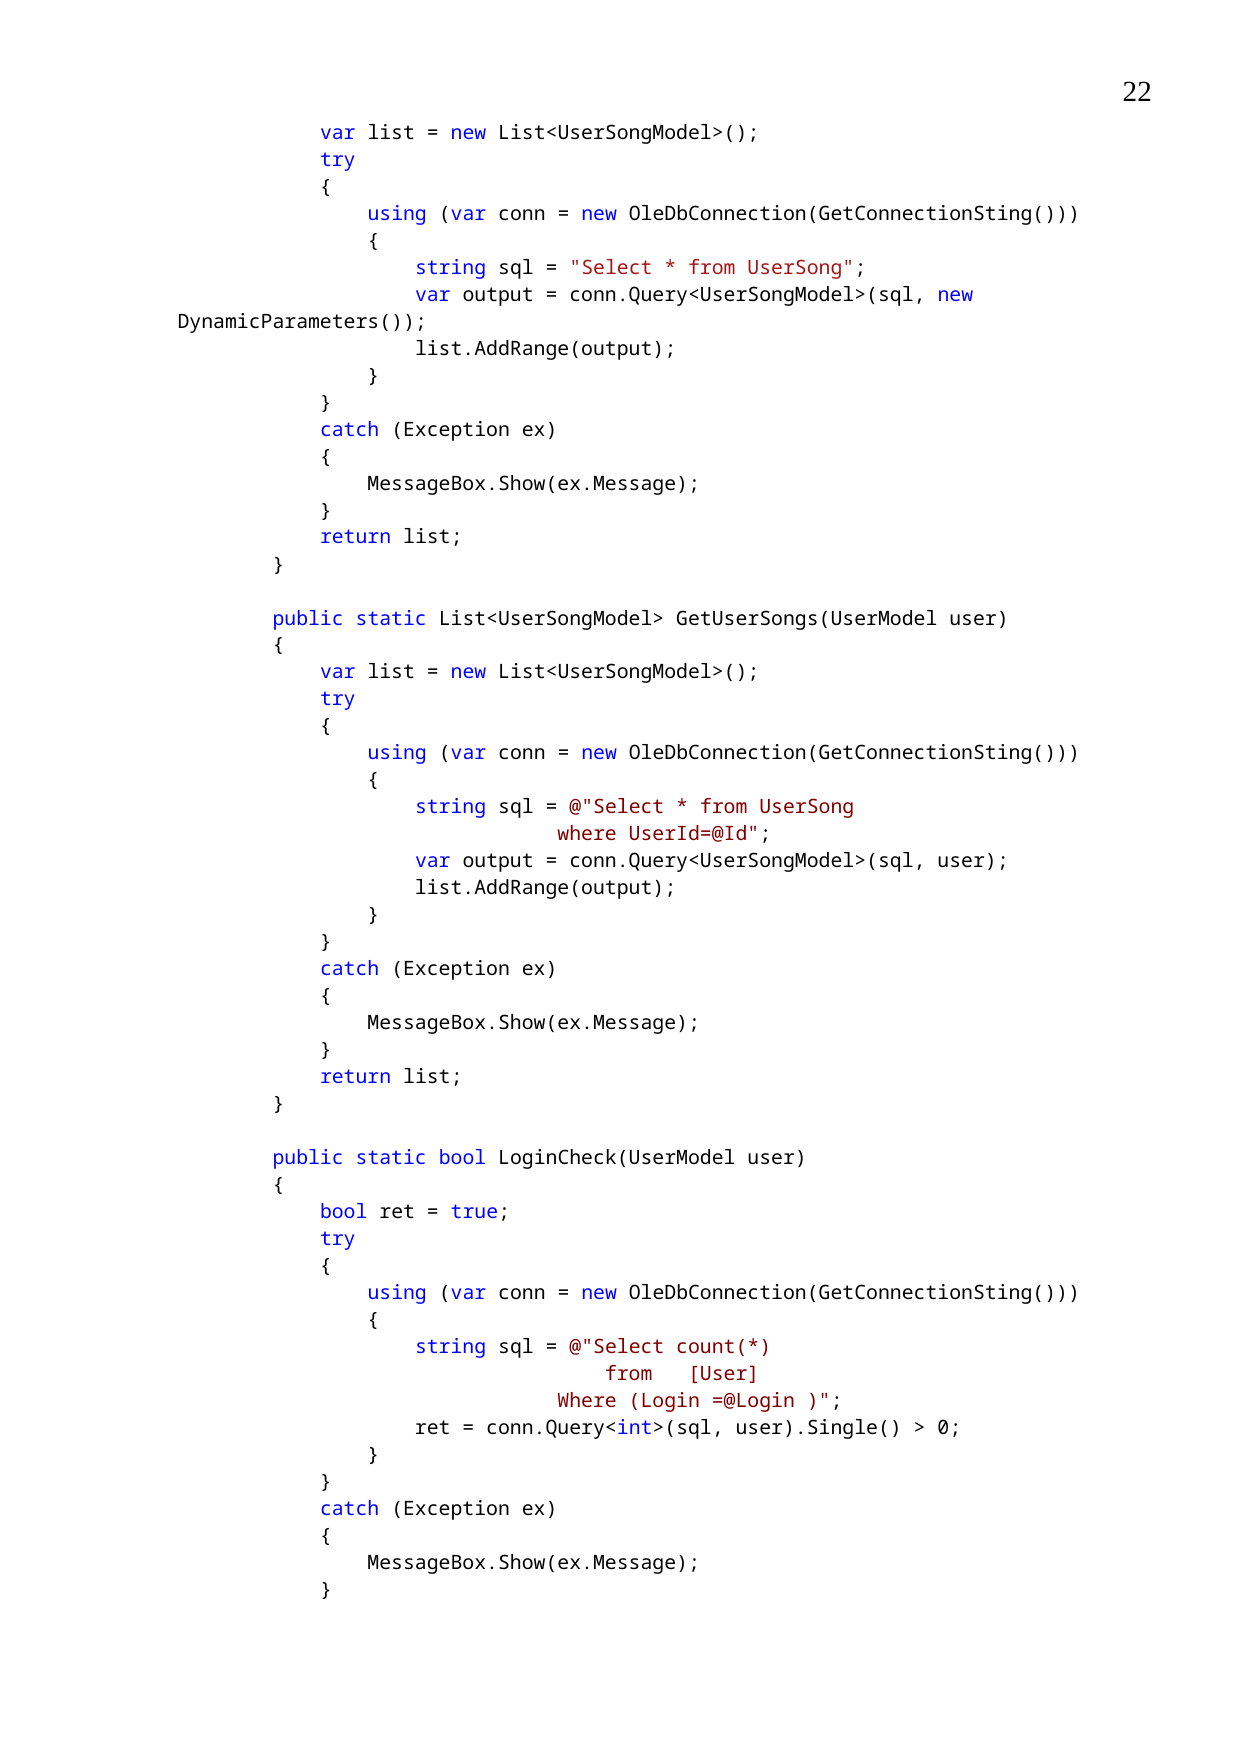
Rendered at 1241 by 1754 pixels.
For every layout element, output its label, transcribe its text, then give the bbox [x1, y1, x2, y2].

text from [User] [177, 1359, 1152, 1386]
text return list; [177, 1062, 1152, 1089]
text { [177, 712, 1152, 739]
text bool ret = true; [177, 1197, 1152, 1224]
text { [177, 766, 1152, 793]
text try [177, 1224, 1152, 1251]
text MessageBox.Show(ex.Message); [177, 1008, 1152, 1035]
text } [177, 550, 1152, 577]
text using (var conn = new OleDbConnection(GetConnectionSting())) [177, 199, 1152, 226]
text MessageBox.Show(ex.Message); [177, 469, 1152, 496]
text list.AddRange(output); [177, 873, 1152, 901]
text } [177, 361, 1152, 388]
text where UserId=@Id"; [177, 819, 1152, 847]
text using (var conn = new OleDbConnection(GetConnectionSting())) [177, 739, 1152, 766]
text list.AddRange(output); [177, 334, 1152, 361]
text { [177, 1521, 1152, 1548]
text { [177, 981, 1152, 1008]
text return list; [177, 523, 1152, 550]
text } [177, 388, 1152, 415]
text try [177, 145, 1152, 172]
text using (var conn = new OleDbConnection(GetConnectionSting())) [177, 1278, 1152, 1305]
text { [177, 1251, 1152, 1278]
text } [177, 927, 1152, 954]
text } [177, 1575, 1152, 1602]
text var list = new List<UserSongModel>(); [177, 118, 1152, 145]
text { [177, 226, 1152, 253]
text try [177, 685, 1152, 712]
text } [177, 496, 1152, 523]
text catch (Exception ex) [177, 954, 1152, 981]
text var list = new List<UserSongModel>(); [177, 658, 1152, 685]
text { [177, 442, 1152, 469]
text } [177, 1035, 1152, 1062]
text catch (Exception ex) [177, 415, 1152, 442]
text } [177, 1467, 1152, 1494]
text { [177, 1305, 1152, 1332]
text public static bool LoginCheck(UserModel user) [177, 1143, 1152, 1170]
text var output = conn.Query<UserSongModel>(sql, new DynamicParameters()); [177, 280, 1152, 334]
text } [177, 1440, 1152, 1467]
text MessageBox.Show(ex.Message); [177, 1548, 1152, 1575]
text } [177, 1089, 1152, 1116]
text public static List<UserSongModel> GetUserSongs(UserModel user) [177, 604, 1152, 631]
text { [177, 1170, 1152, 1197]
text string sql = @"Select * from UserSong [177, 793, 1152, 819]
text { [177, 631, 1152, 658]
text catch (Exception ex) [177, 1494, 1152, 1521]
text ret = conn.Query<int>(sql, user).Single() > 0; [177, 1413, 1152, 1440]
text string sql = @"Select count(*) [177, 1332, 1152, 1359]
text Where (Login =@Login )"; [177, 1386, 1152, 1413]
text var output = conn.Query<UserSongModel>(sql, user); [177, 847, 1152, 873]
text { [177, 172, 1152, 199]
text string sql = "Select * from UserSong"; [177, 253, 1152, 280]
text } [177, 901, 1152, 927]
